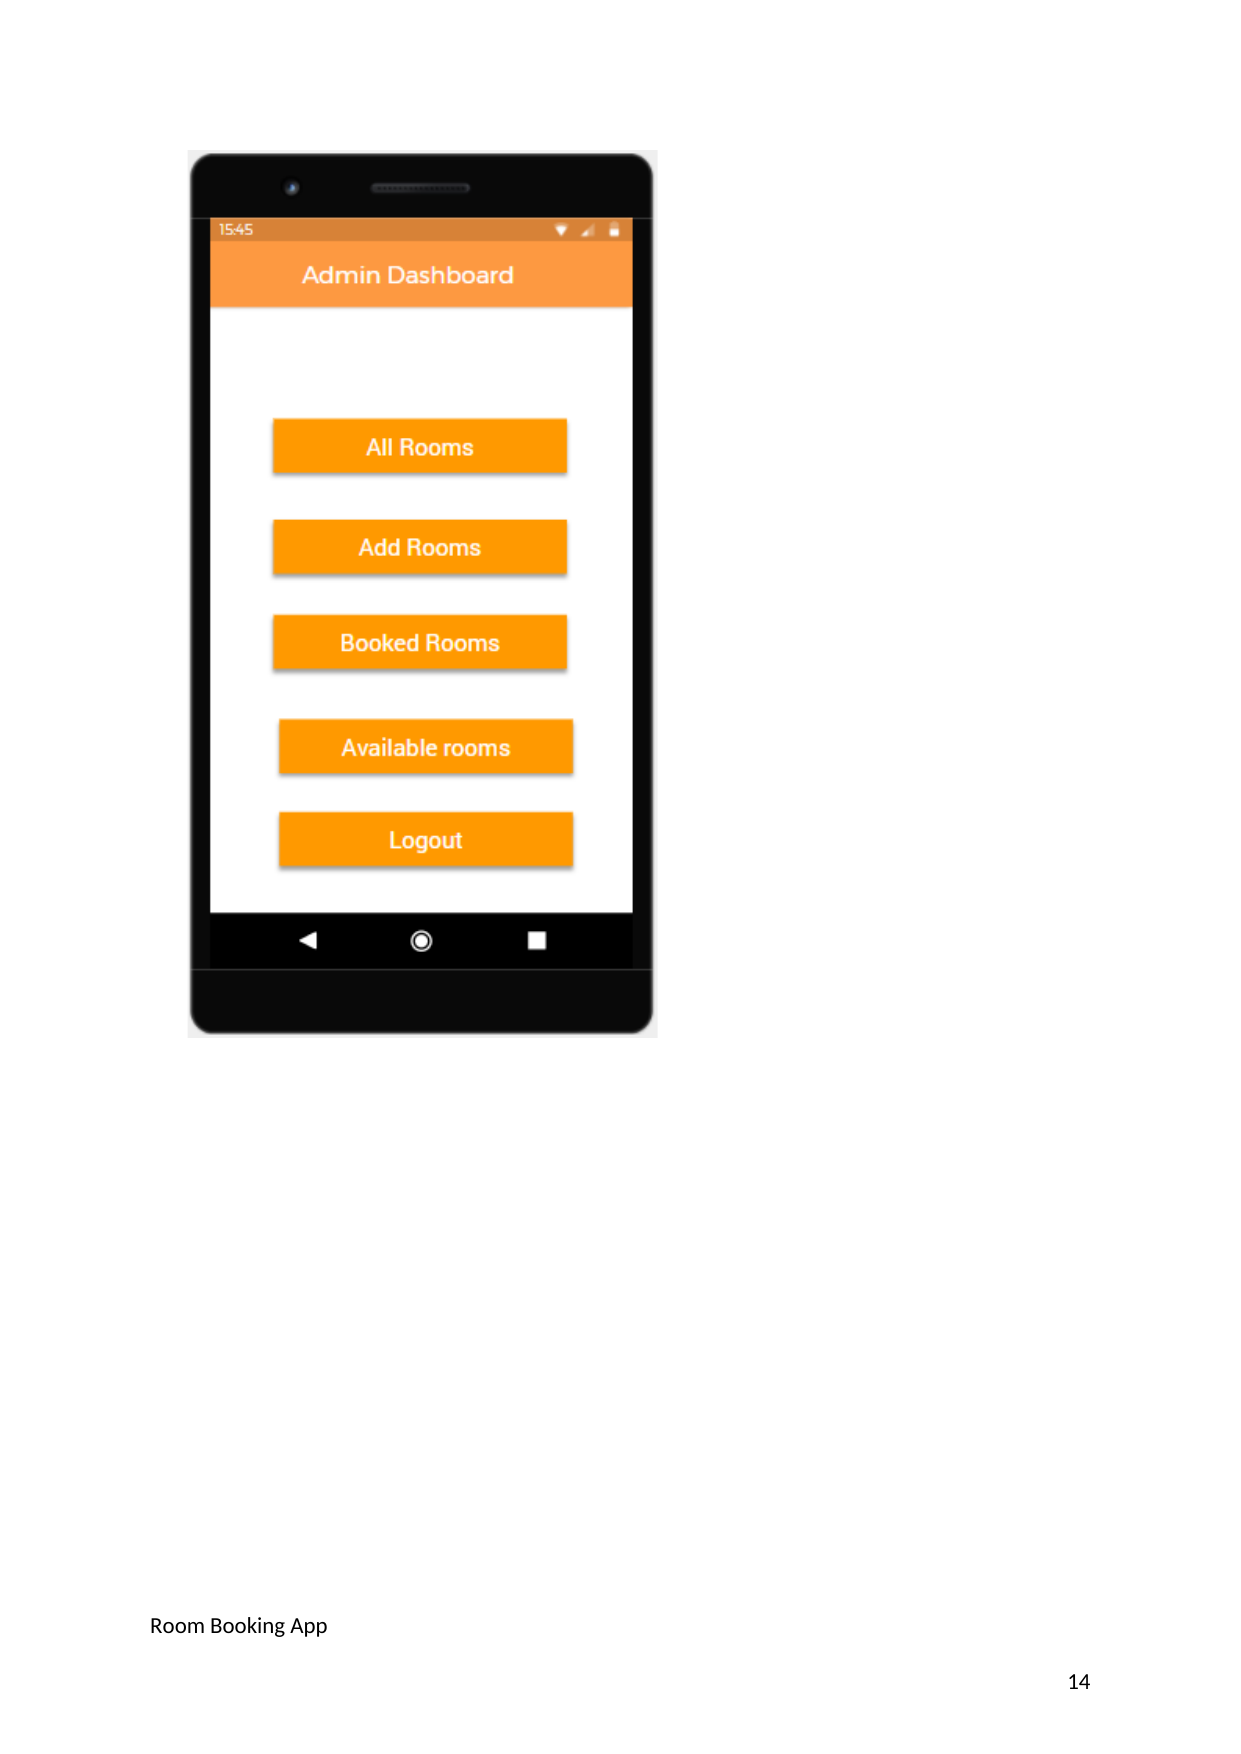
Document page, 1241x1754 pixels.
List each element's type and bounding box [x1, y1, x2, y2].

picture [187, 150, 658, 1038]
